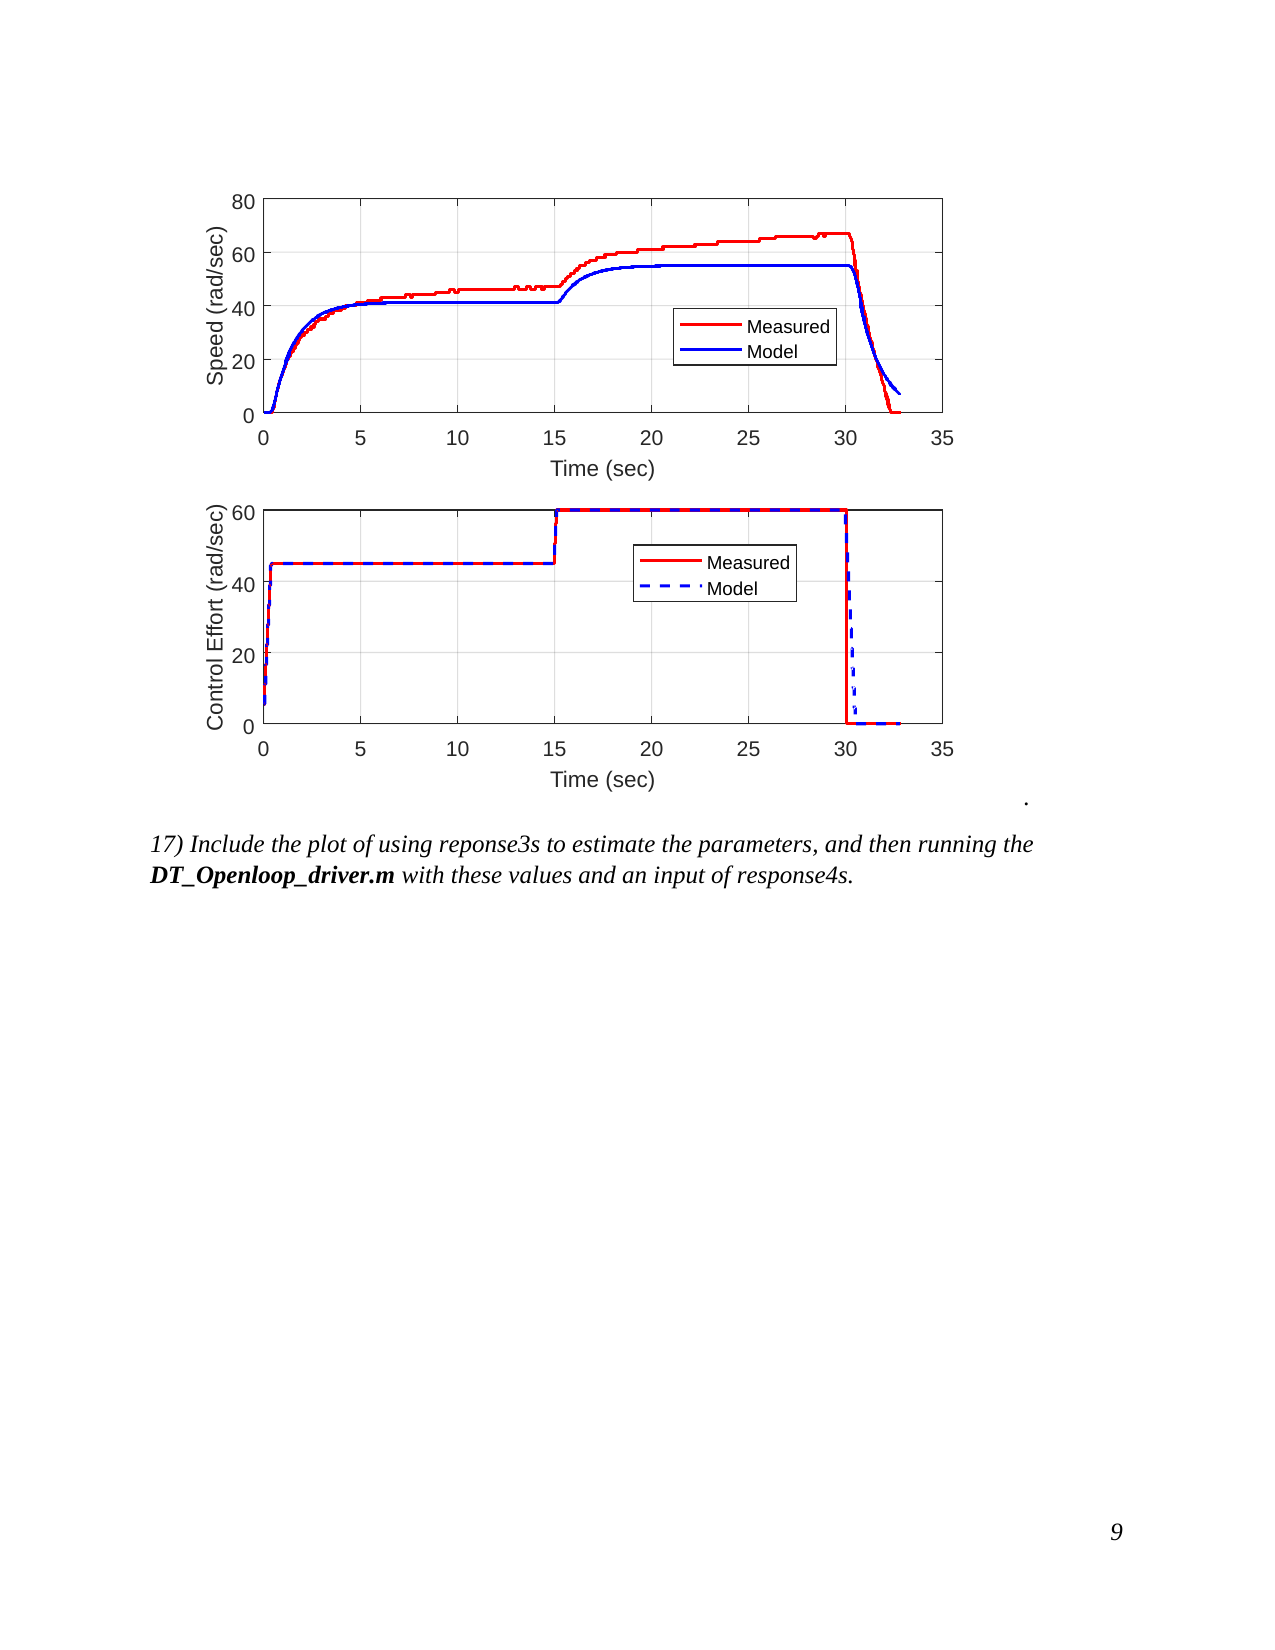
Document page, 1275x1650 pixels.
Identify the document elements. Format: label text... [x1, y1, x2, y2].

text . [150, 150, 1125, 810]
text 17) Include the plot of using reponse3s to estimate the parameters, and then running the DT_Openloop_driver.m with these values and an input of response4s. [150, 829, 1125, 889]
